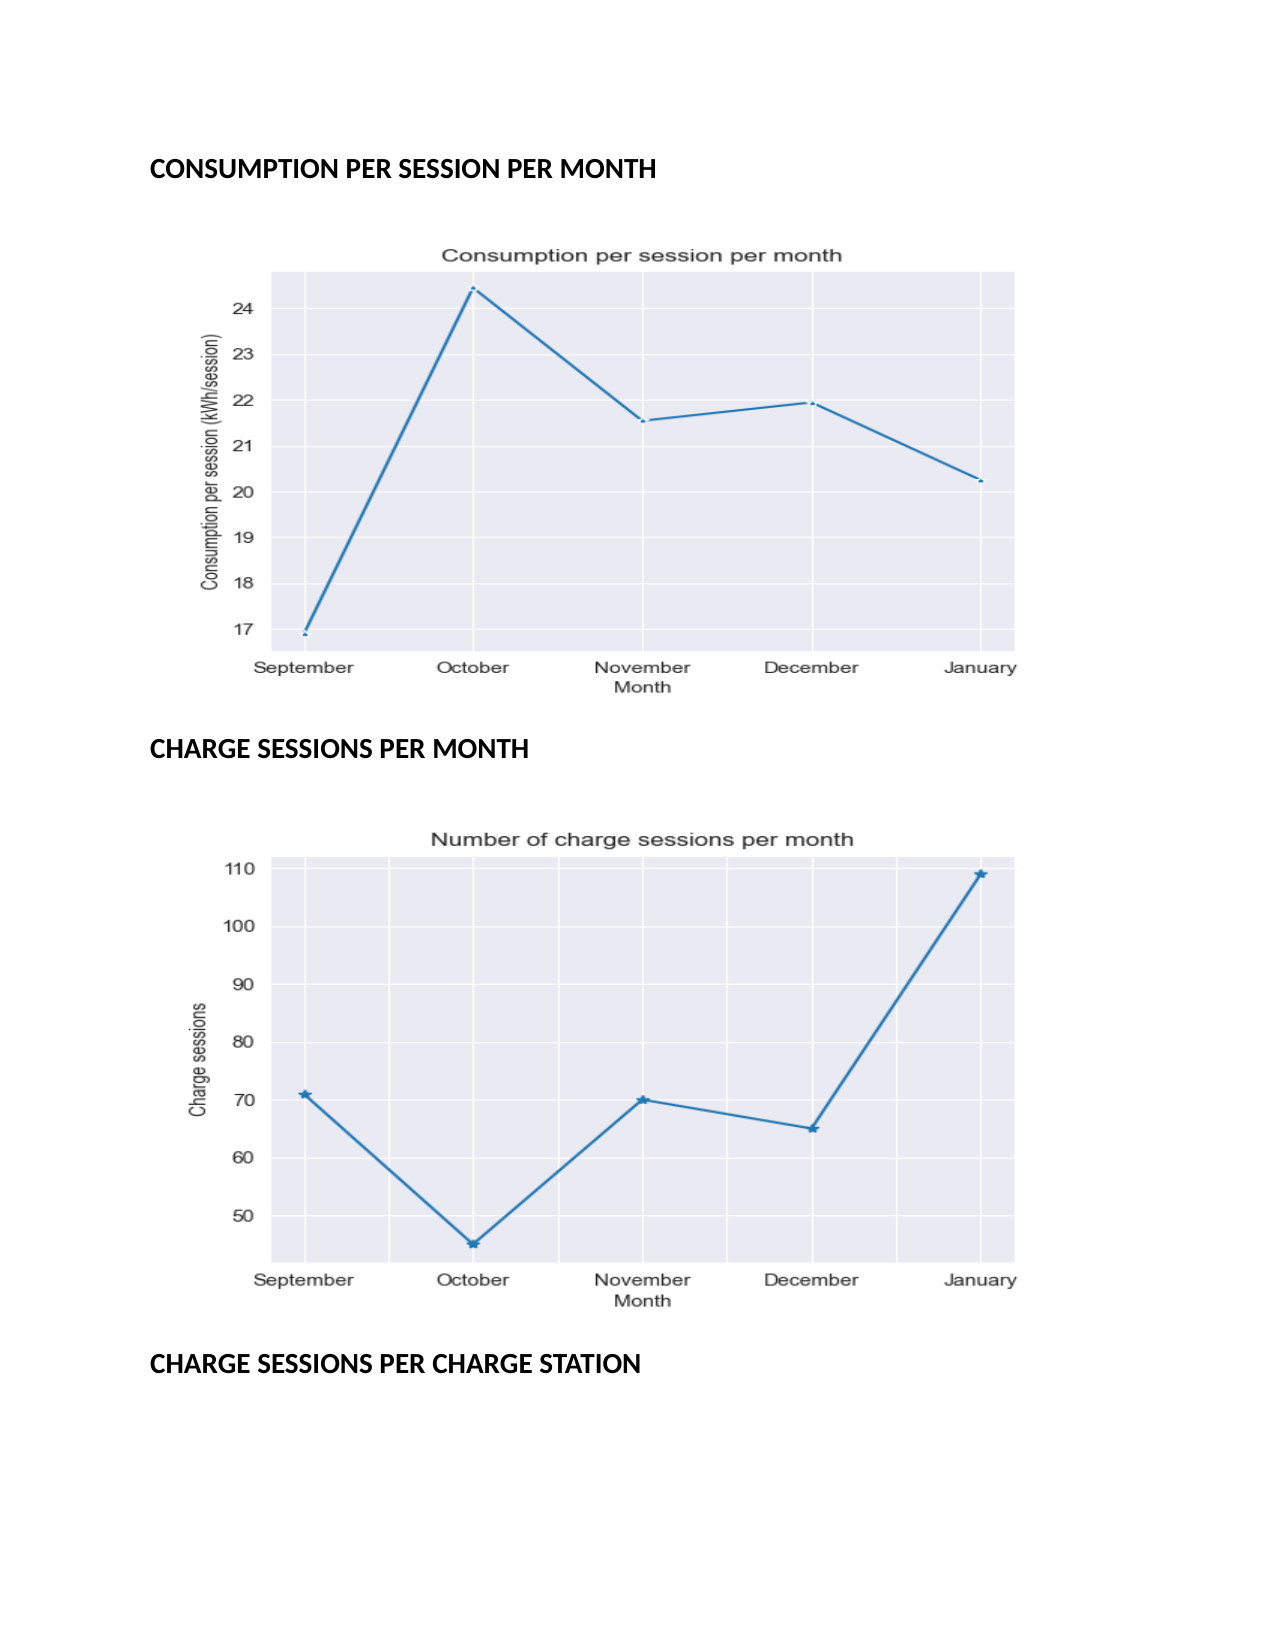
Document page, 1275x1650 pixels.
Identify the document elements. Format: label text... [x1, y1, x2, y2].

text CHARGE SESSIONS PER CHARGE STATION [150, 1345, 1125, 1381]
picture [150, 792, 1110, 1321]
text CHARGE SESSIONS PER MONTH [150, 731, 1125, 766]
text CONSUMPTION PER SESSION PER MONTH [150, 150, 1125, 186]
picture [150, 211, 1110, 706]
